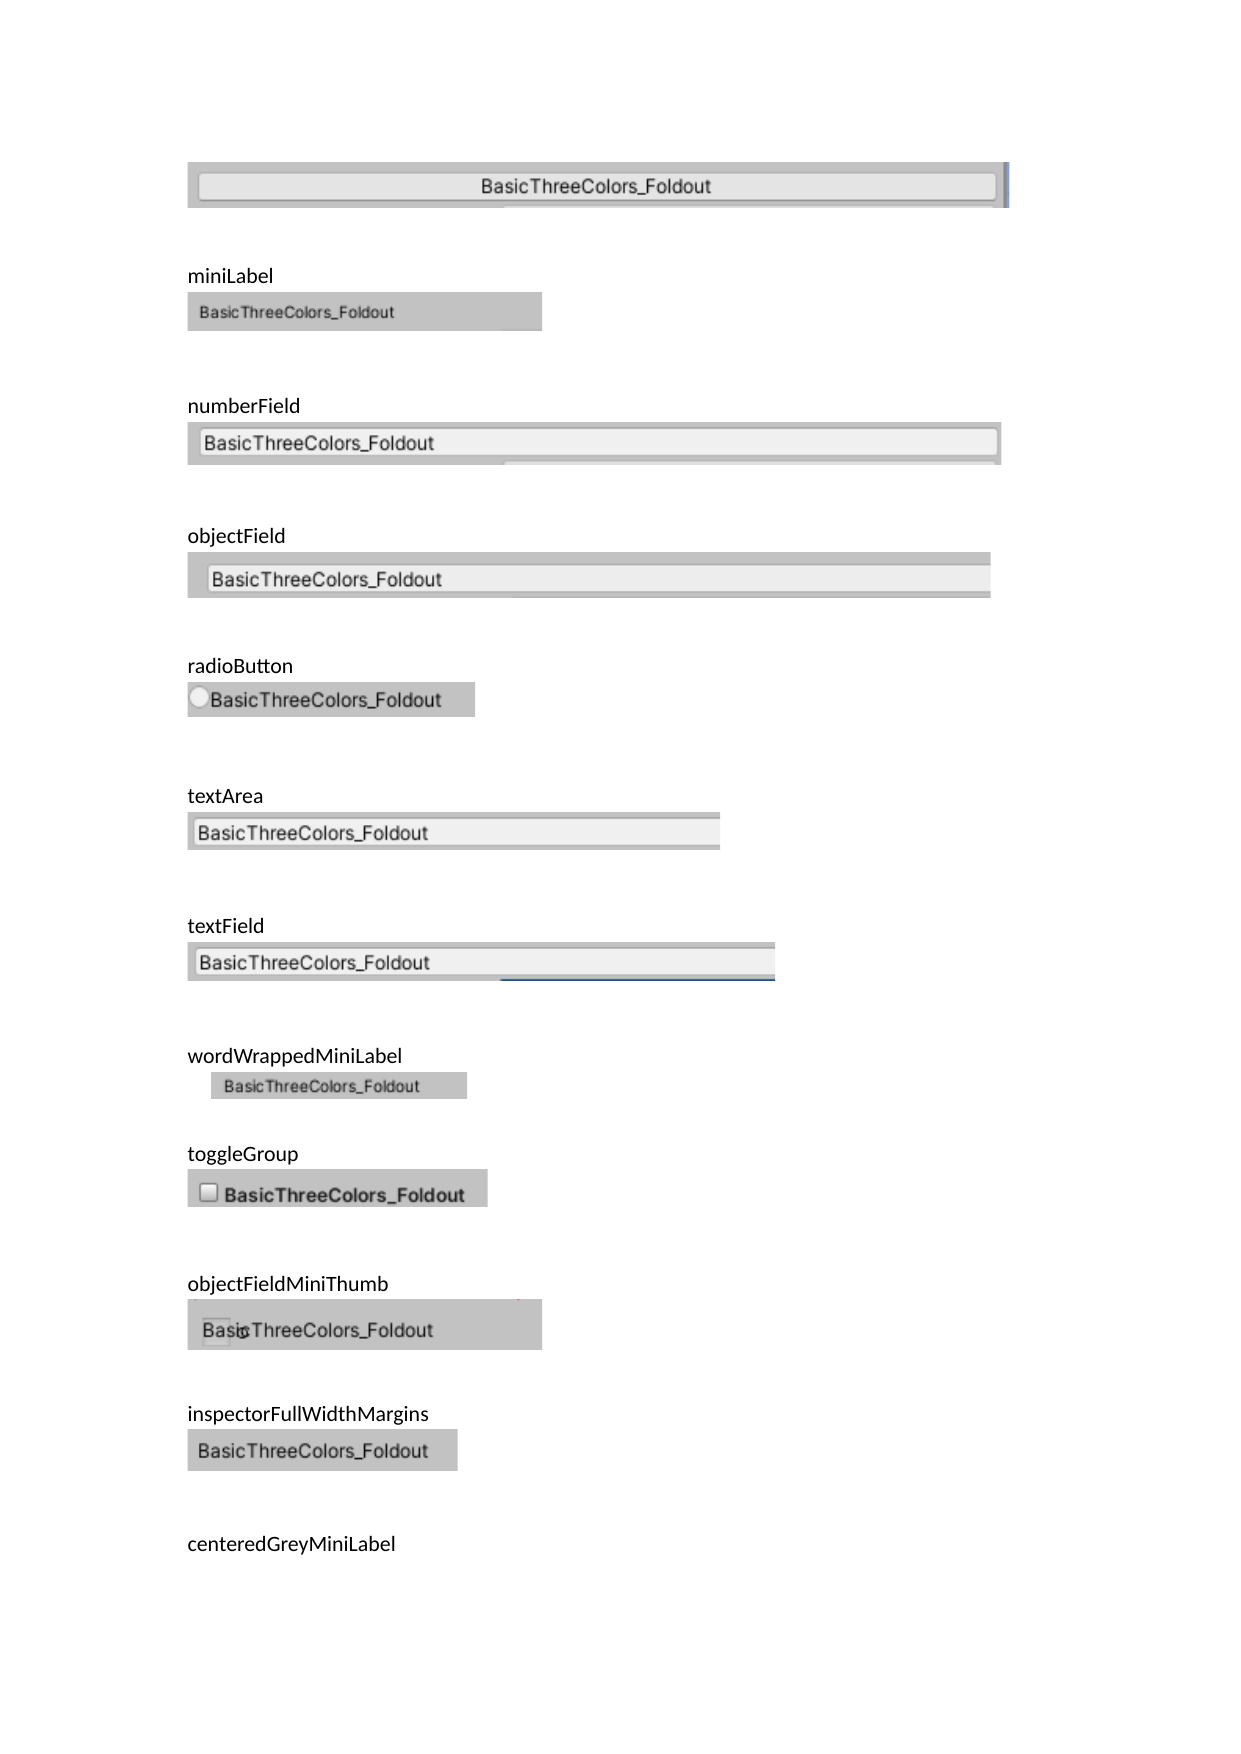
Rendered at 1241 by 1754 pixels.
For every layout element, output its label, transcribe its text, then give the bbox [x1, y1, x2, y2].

text centeredGreyMiniLabel [187, 1527, 1053, 1559]
picture [187, 682, 476, 717]
text numberField [187, 389, 1053, 422]
picture [187, 1299, 543, 1350]
text inspectorFullWidthMargins [187, 1397, 1053, 1429]
picture [187, 1429, 458, 1471]
picture [187, 422, 1002, 465]
picture [187, 942, 775, 981]
picture [187, 812, 721, 850]
picture [187, 1169, 488, 1207]
picture [187, 162, 1010, 208]
text miniLabel [187, 259, 1053, 292]
text textField [187, 909, 1053, 942]
text toggleGroup [187, 1137, 1053, 1169]
picture [187, 292, 543, 331]
text objectField [187, 519, 1053, 552]
text wordWrappedMiniLabel [187, 1039, 1053, 1072]
text objectFieldMiniThumb [187, 1267, 1053, 1299]
text radioButton [187, 649, 1053, 682]
picture [211, 1072, 468, 1099]
text textArea [187, 779, 1053, 812]
picture [187, 552, 991, 598]
